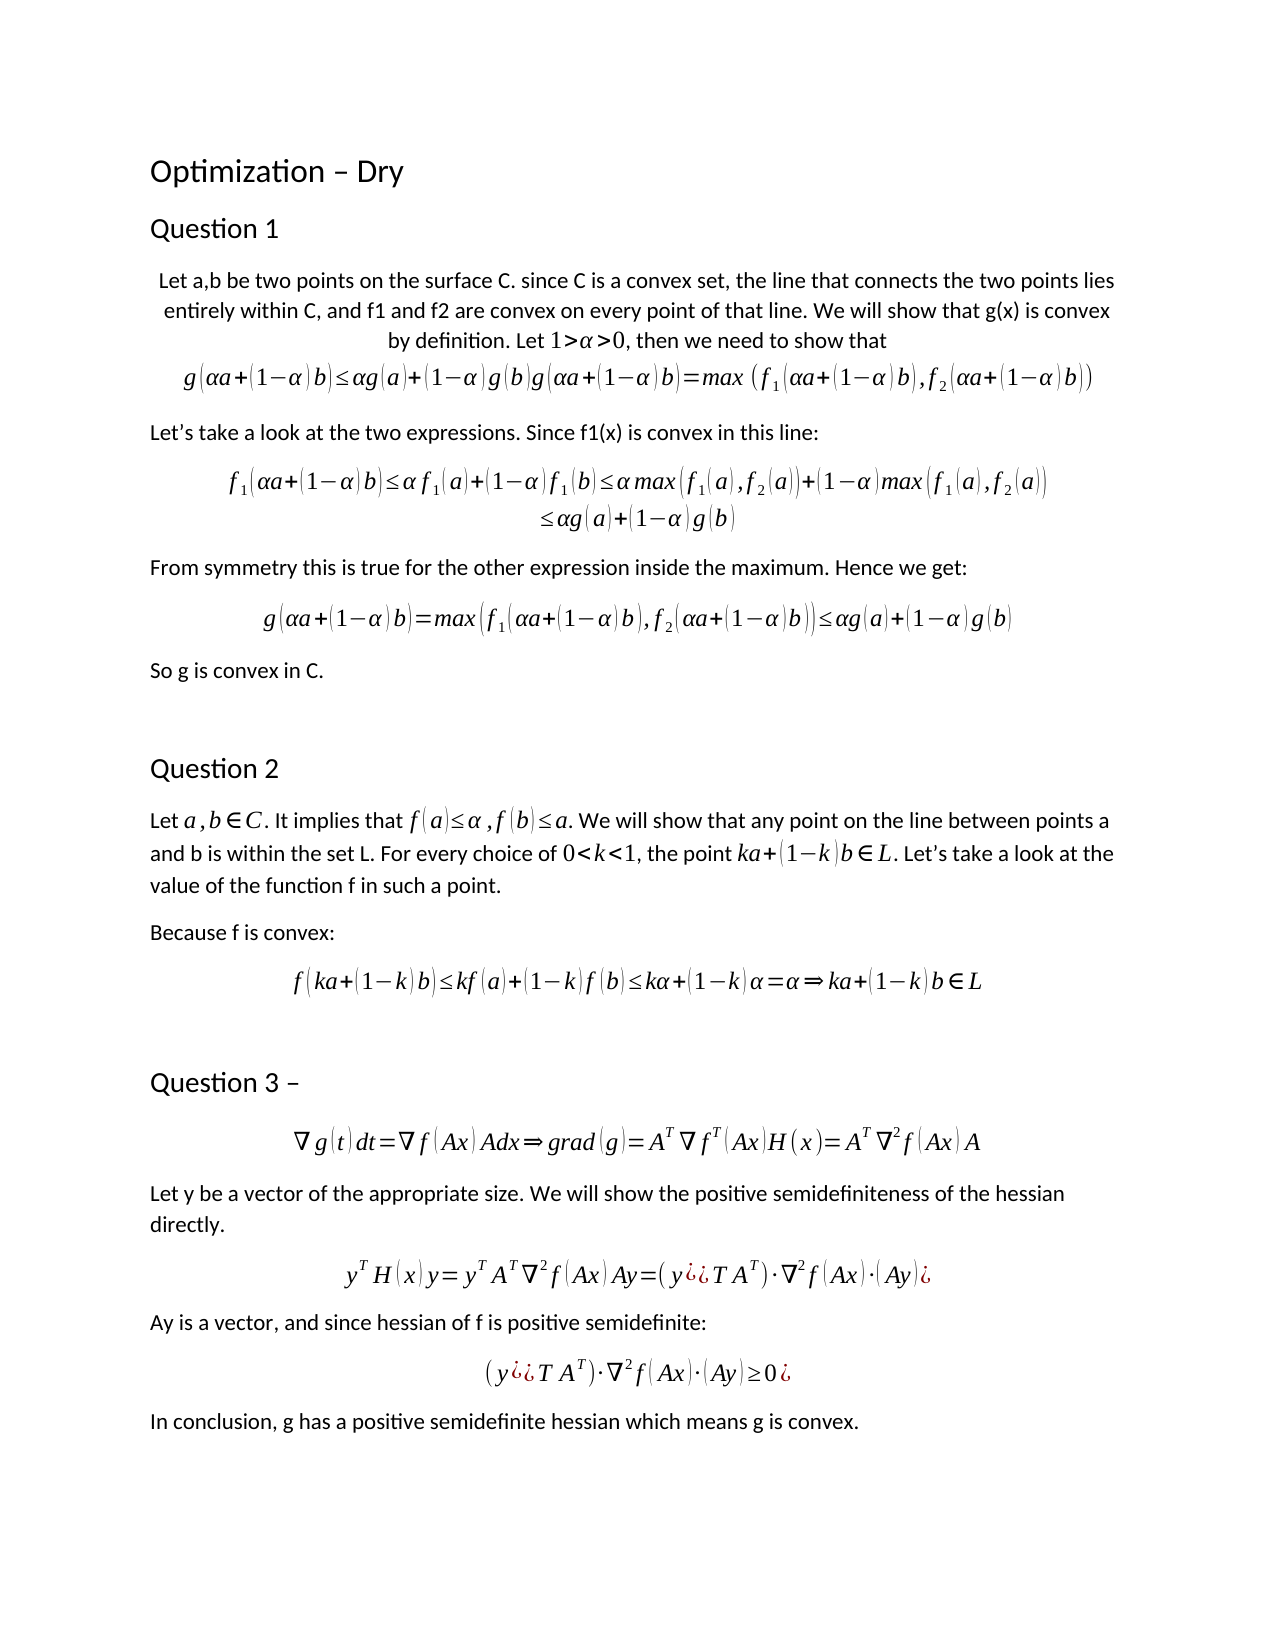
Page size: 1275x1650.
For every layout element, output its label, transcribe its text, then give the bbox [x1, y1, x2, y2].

text Ay is a vector, and since hessian of f is positive semidefinite: [150, 1308, 1125, 1336]
text So g is convex in C. [150, 657, 1125, 684]
text Let’s take a look at the two expressions. Since f1(x) is convex in this line: [150, 418, 1125, 446]
text Question 2 [150, 750, 1125, 786]
text Question 3 – [150, 1064, 1125, 1100]
text Let a,b be two points on the surface C. since C is a convex set, the line that connects the two points lies entirely within C, and f1 and f2 are convex on every point of that line. We will show that g(x) is convex by definition. Let , then we need to show that [150, 266, 1125, 399]
text Optimization – Dry [150, 150, 1125, 191]
text Question 1 [150, 211, 1125, 246]
text In conclusion, g has a positive semidefinite hessian which means g is convex. [150, 1407, 1125, 1435]
text Let y be a vector of the appropriate size. We will show the positive semidefiniteness of the hessian directly. [150, 1179, 1125, 1238]
text Because f is convex: [150, 918, 1125, 946]
text From symmetry this is true for the other expression inside the maximum. Hence we get: [150, 553, 1125, 581]
text Let . It implies that . We will show that any point on the line between points a and b is within the set L. For every choice of , the point . Let’s take a look at the value of the function f in such a point. [150, 805, 1125, 899]
